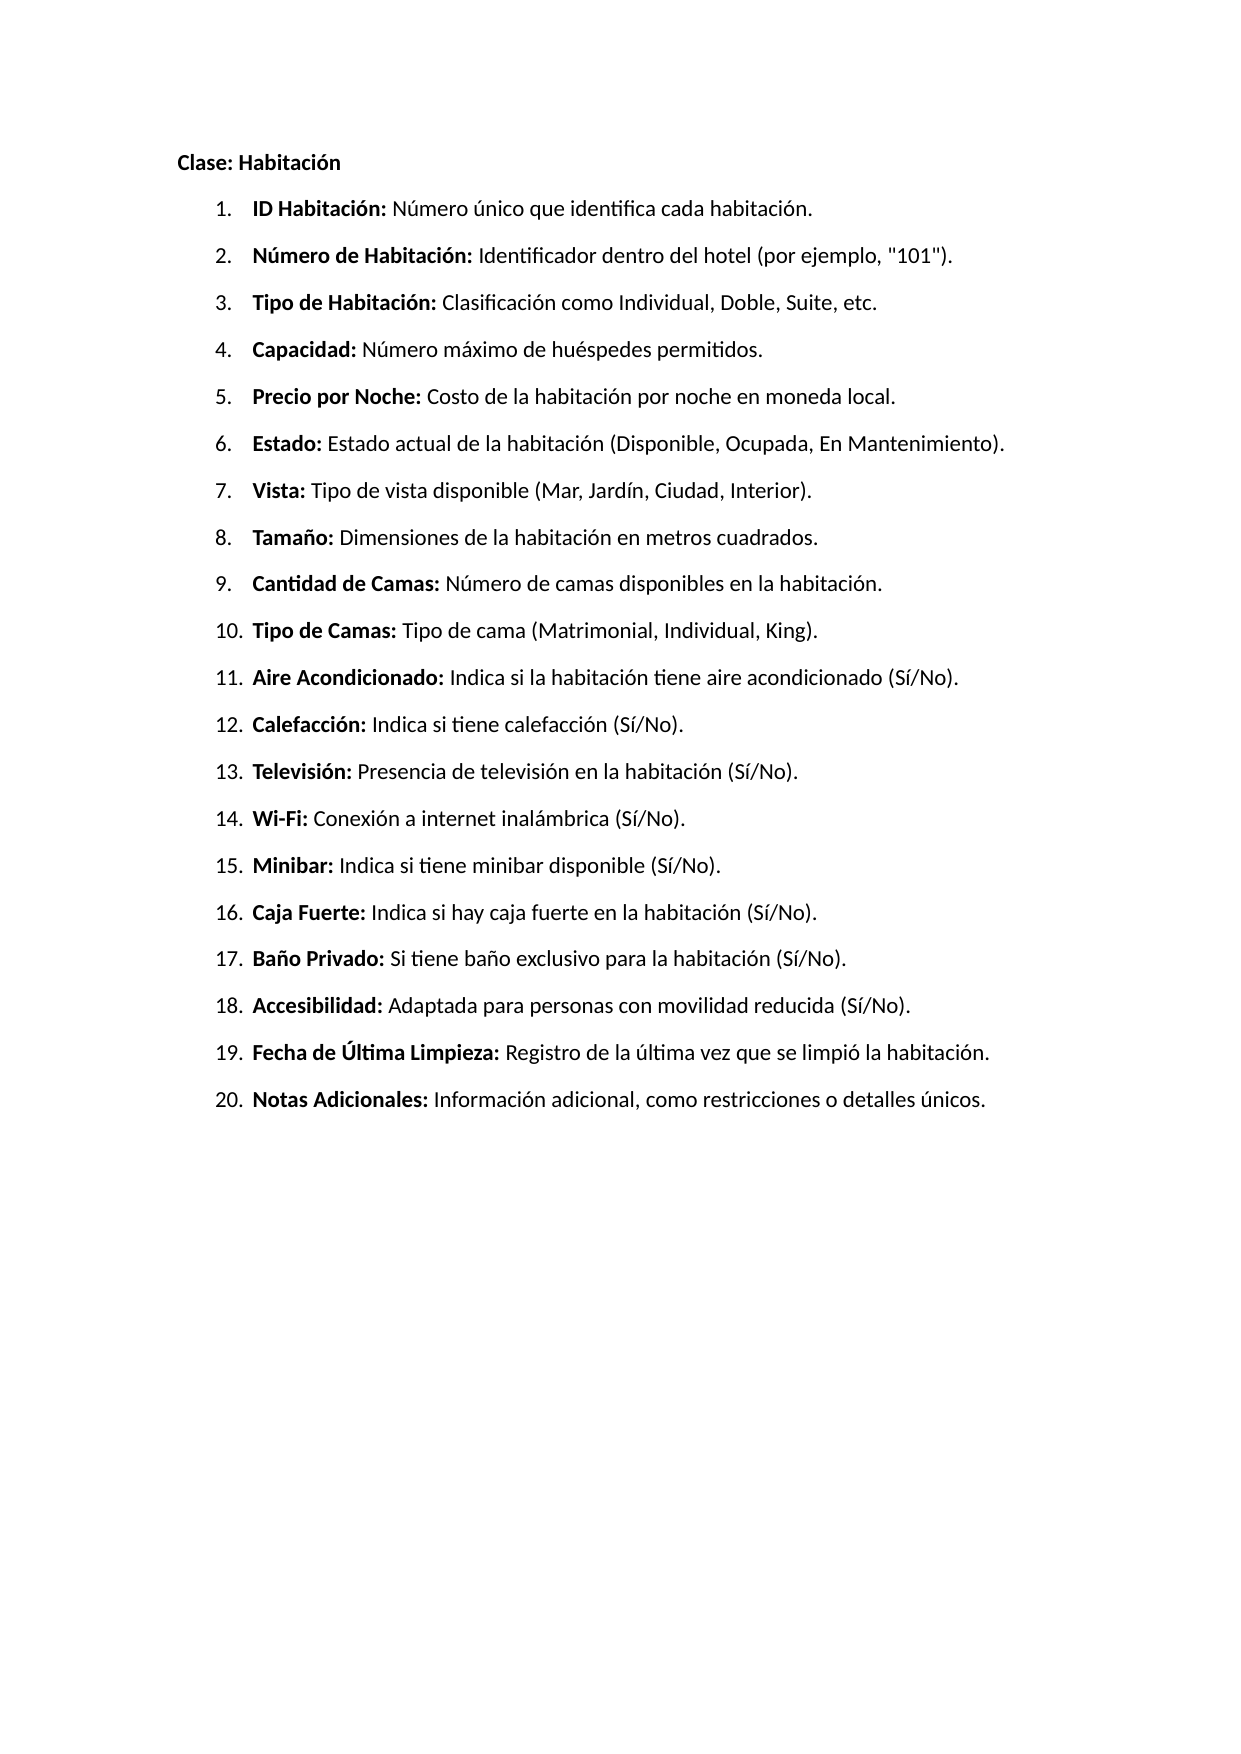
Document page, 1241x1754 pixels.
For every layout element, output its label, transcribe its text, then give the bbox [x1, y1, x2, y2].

list Precio por Noche: Costo de la habitación por noche en moneda local. [215, 382, 1063, 410]
list Minibar: Indica si tiene minibar disponible (Sí/No). [215, 851, 1063, 879]
list Tamaño: Dimensiones de la habitación en metros cuadrados. [215, 523, 1063, 551]
list Aire Acondicionado: Indica si la habitación tiene aire acondicionado (Sí/No). [215, 663, 1063, 691]
list Fecha de Última Limpieza: Registro de la última vez que se limpió la habitación. [215, 1038, 1063, 1066]
list Caja Fuerte: Indica si hay caja fuerte en la habitación (Sí/No). [215, 898, 1063, 926]
text Clase: Habitación [177, 148, 1063, 176]
list Televisión: Presencia de televisión en la habitación (Sí/No). [215, 757, 1063, 785]
list ID Habitación: Número único que identifica cada habitación. [215, 194, 1063, 222]
list Cantidad de Camas: Número de camas disponibles en la habitación. [215, 569, 1063, 597]
list Estado: Estado actual de la habitación (Disponible, Ocupada, En Mantenimiento). [215, 429, 1063, 457]
list Vista: Tipo de vista disponible (Mar, Jardín, Ciudad, Interior). [215, 476, 1063, 504]
list Wi-Fi: Conexión a internet inalámbrica (Sí/No). [215, 804, 1063, 832]
list Tipo de Habitación: Clasificación como Individual, Doble, Suite, etc. [215, 288, 1063, 316]
list Accesibilidad: Adaptada para personas con movilidad reducida (Sí/No). [215, 991, 1063, 1019]
list Número de Habitación: Identificador dentro del hotel (por ejemplo, "101"). [215, 241, 1063, 269]
list Capacidad: Número máximo de huéspedes permitidos. [215, 335, 1063, 363]
list Notas Adicionales: Información adicional, como restricciones o detalles únicos. [215, 1085, 1063, 1113]
list Baño Privado: Si tiene baño exclusivo para la habitación (Sí/No). [215, 944, 1063, 972]
list Calefacción: Indica si tiene calefacción (Sí/No). [215, 710, 1063, 738]
list Tipo de Camas: Tipo de cama (Matrimonial, Individual, King). [215, 616, 1063, 644]
